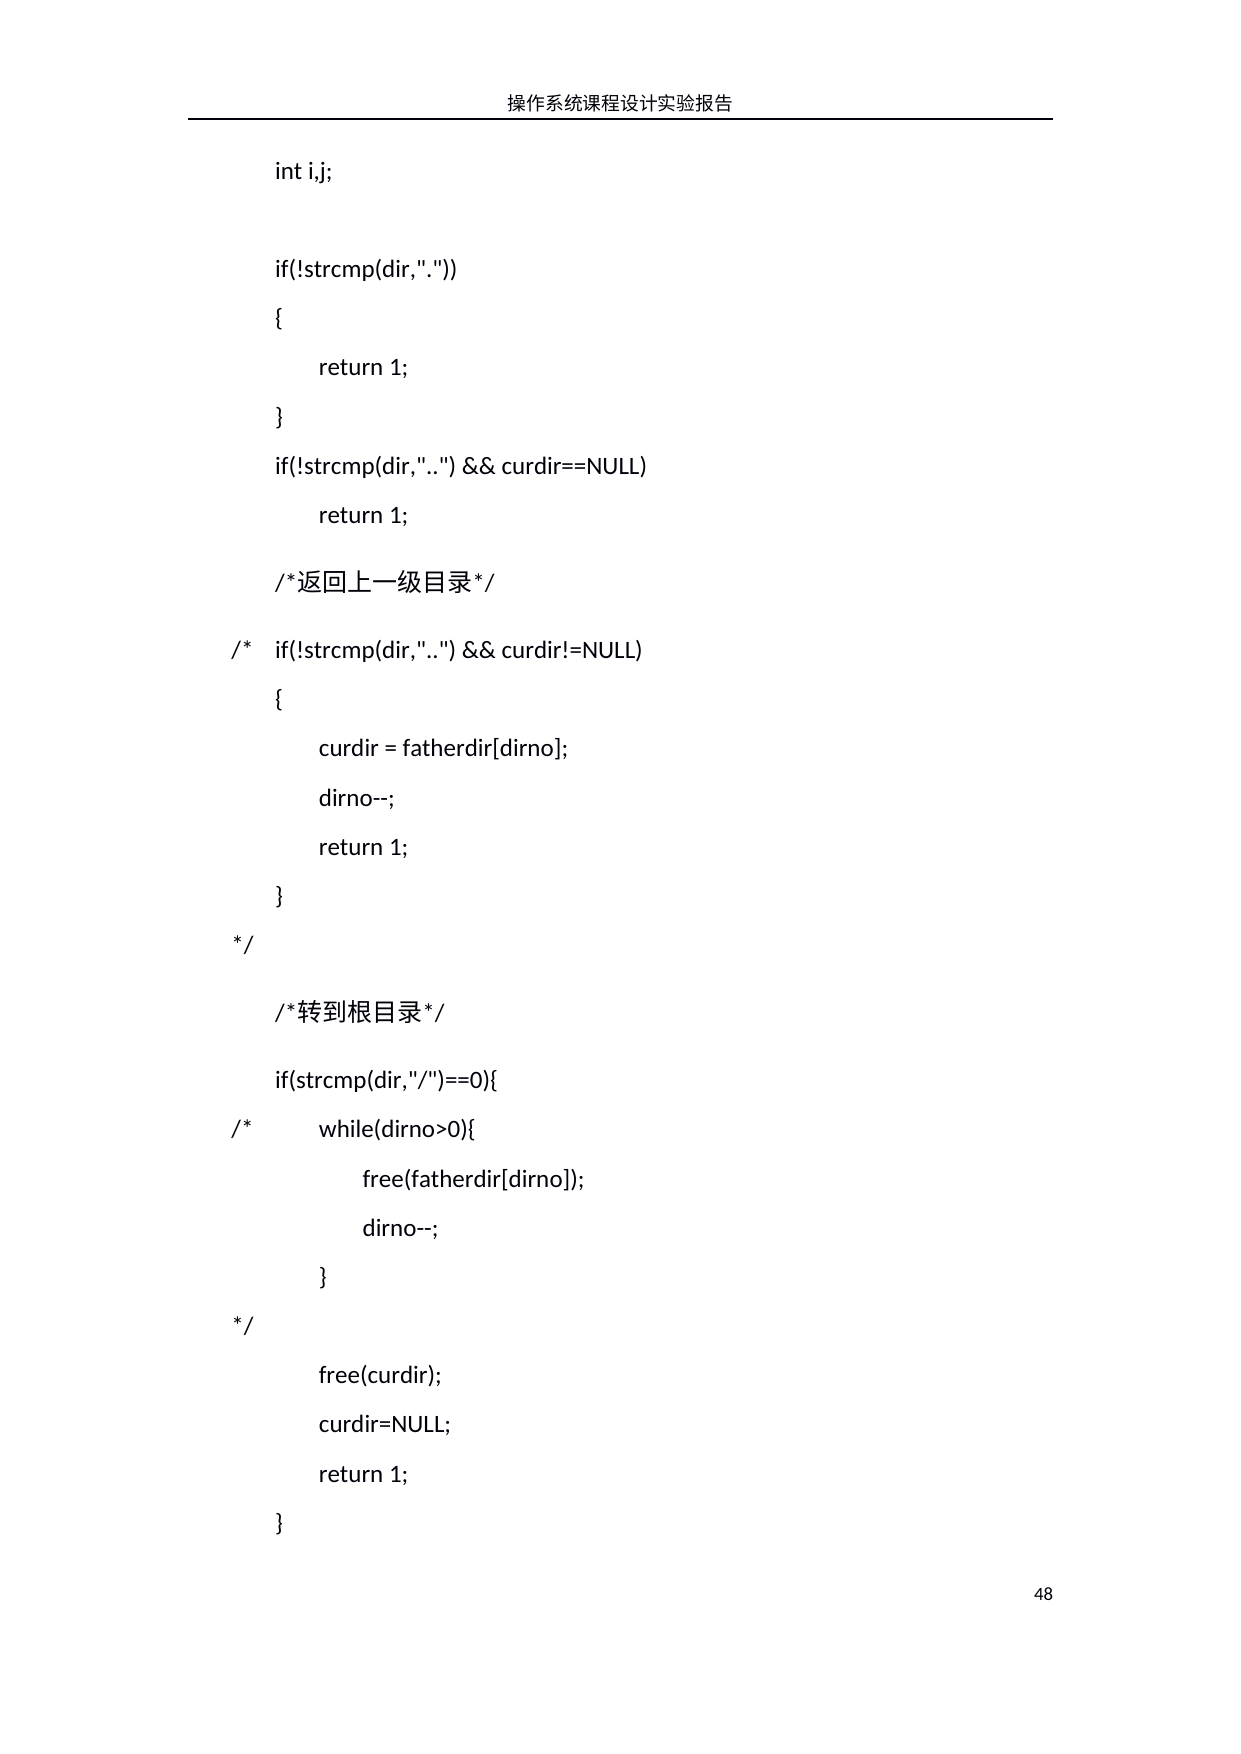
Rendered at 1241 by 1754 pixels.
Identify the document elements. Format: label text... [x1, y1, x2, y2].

list /*转到根目录*/ [231, 977, 1053, 1044]
list return 1; [231, 829, 1053, 863]
list int i,j; [231, 153, 1053, 187]
list dirno--; [231, 1210, 1053, 1244]
list free(fatherdir[dirno]); [231, 1161, 1053, 1195]
list if(strcmp(dir,"/")==0){ [231, 1063, 1053, 1097]
list if(!strcmp(dir,"..") && curdir==NULL) [231, 448, 1053, 482]
list return 1; [231, 1456, 1053, 1490]
list } [231, 1259, 1053, 1293]
list { [231, 682, 1053, 716]
list */ [231, 1308, 1053, 1342]
list return 1; [231, 350, 1053, 384]
list curdir=NULL; [231, 1407, 1053, 1441]
list } [231, 878, 1053, 912]
list /* while(dirno>0){ [231, 1112, 1053, 1146]
list if(!strcmp(dir,".")) [231, 251, 1053, 285]
list return 1; [231, 497, 1053, 531]
list { [231, 301, 1053, 334]
list /* if(!strcmp(dir,"..") && curdir!=NULL) [231, 632, 1053, 666]
list } [231, 399, 1053, 433]
list dirno--; [231, 780, 1053, 814]
list /*返回上一级目录*/ [231, 546, 1053, 614]
list curdir = fatherdir[dirno]; [231, 731, 1053, 765]
list } [231, 1505, 1053, 1539]
list free(curdir); [231, 1358, 1053, 1392]
list */ [231, 927, 1053, 961]
